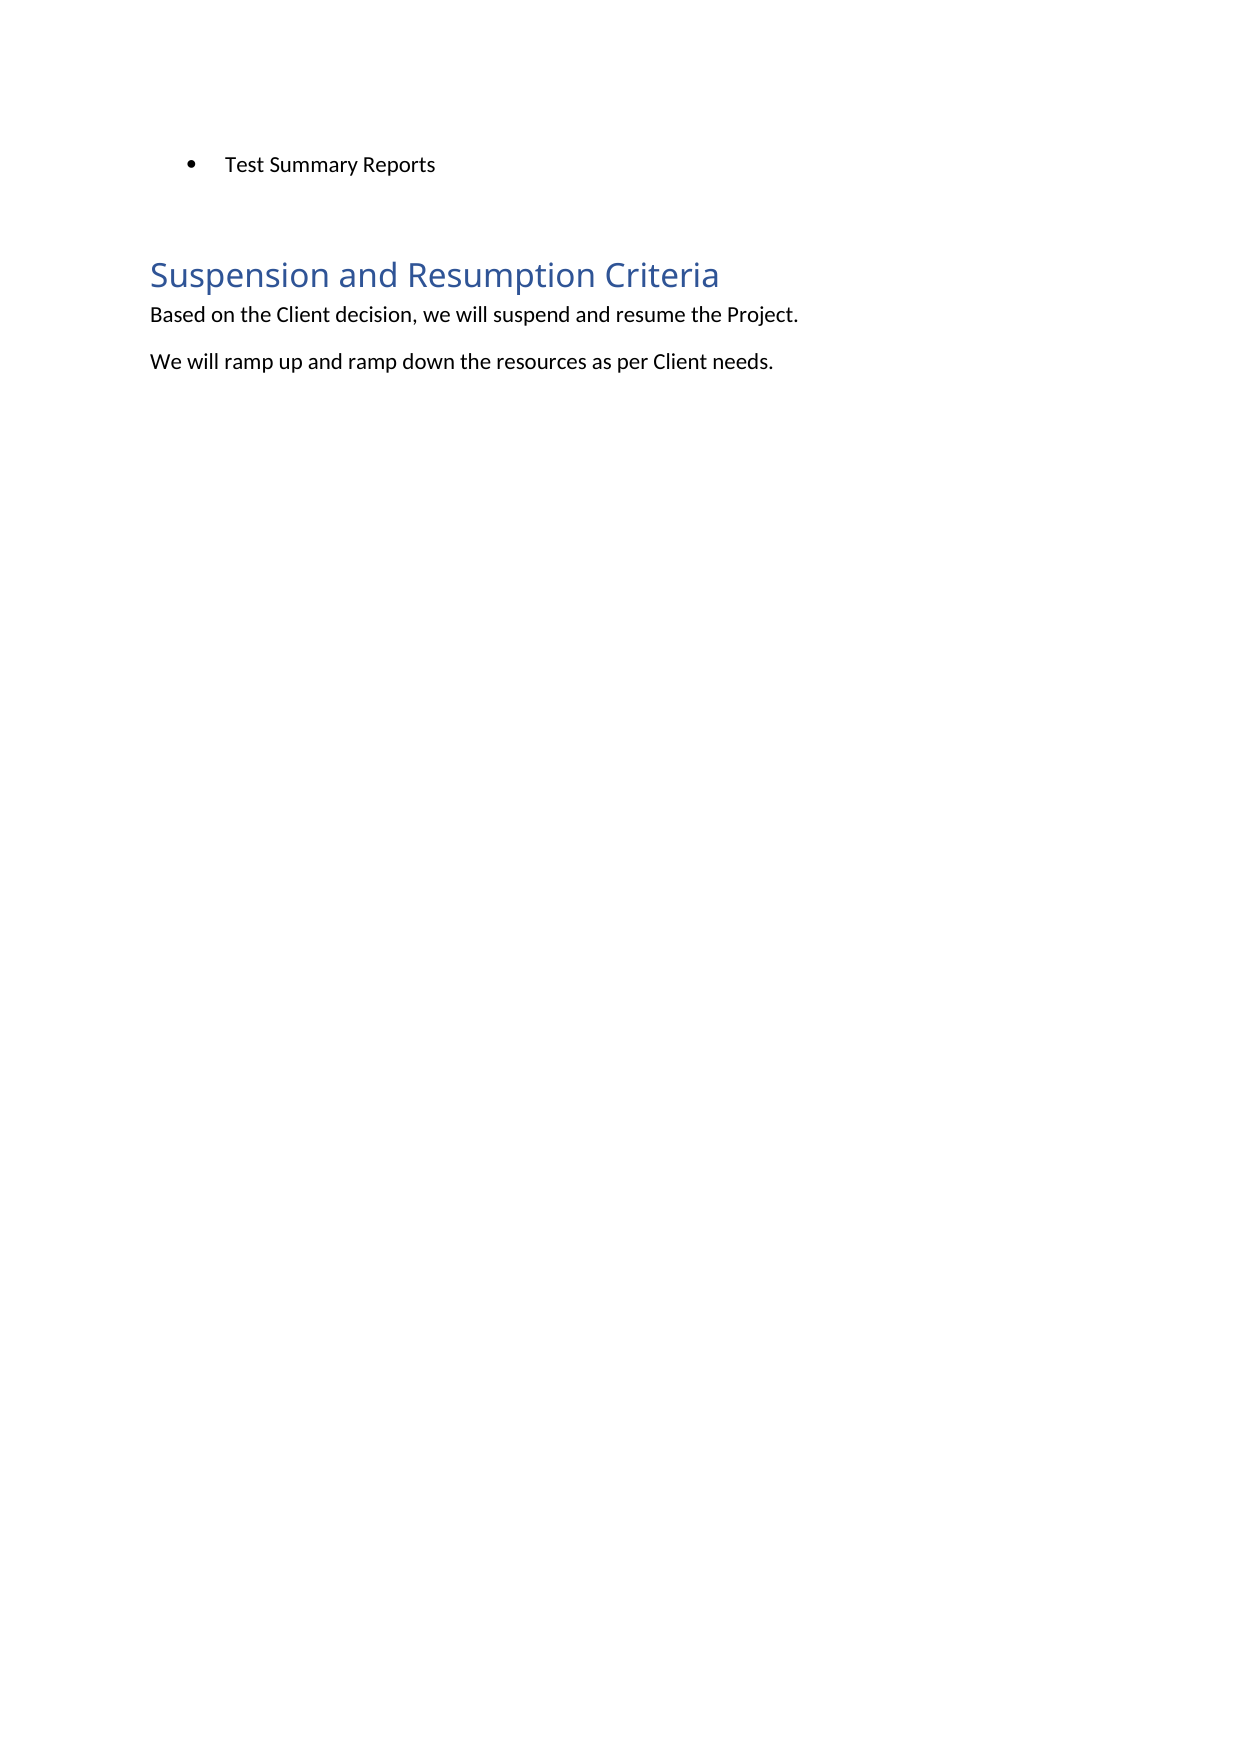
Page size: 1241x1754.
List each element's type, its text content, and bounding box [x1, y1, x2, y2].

text We will ramp up and ramp down the resources as per Client needs. [150, 347, 1090, 375]
text Based on the Client decision, we will suspend and resume the Project. [150, 301, 1090, 328]
subtitle Suspension and Resumption Criteria [150, 252, 1090, 297]
list Test Summary Reports [187, 150, 1090, 178]
